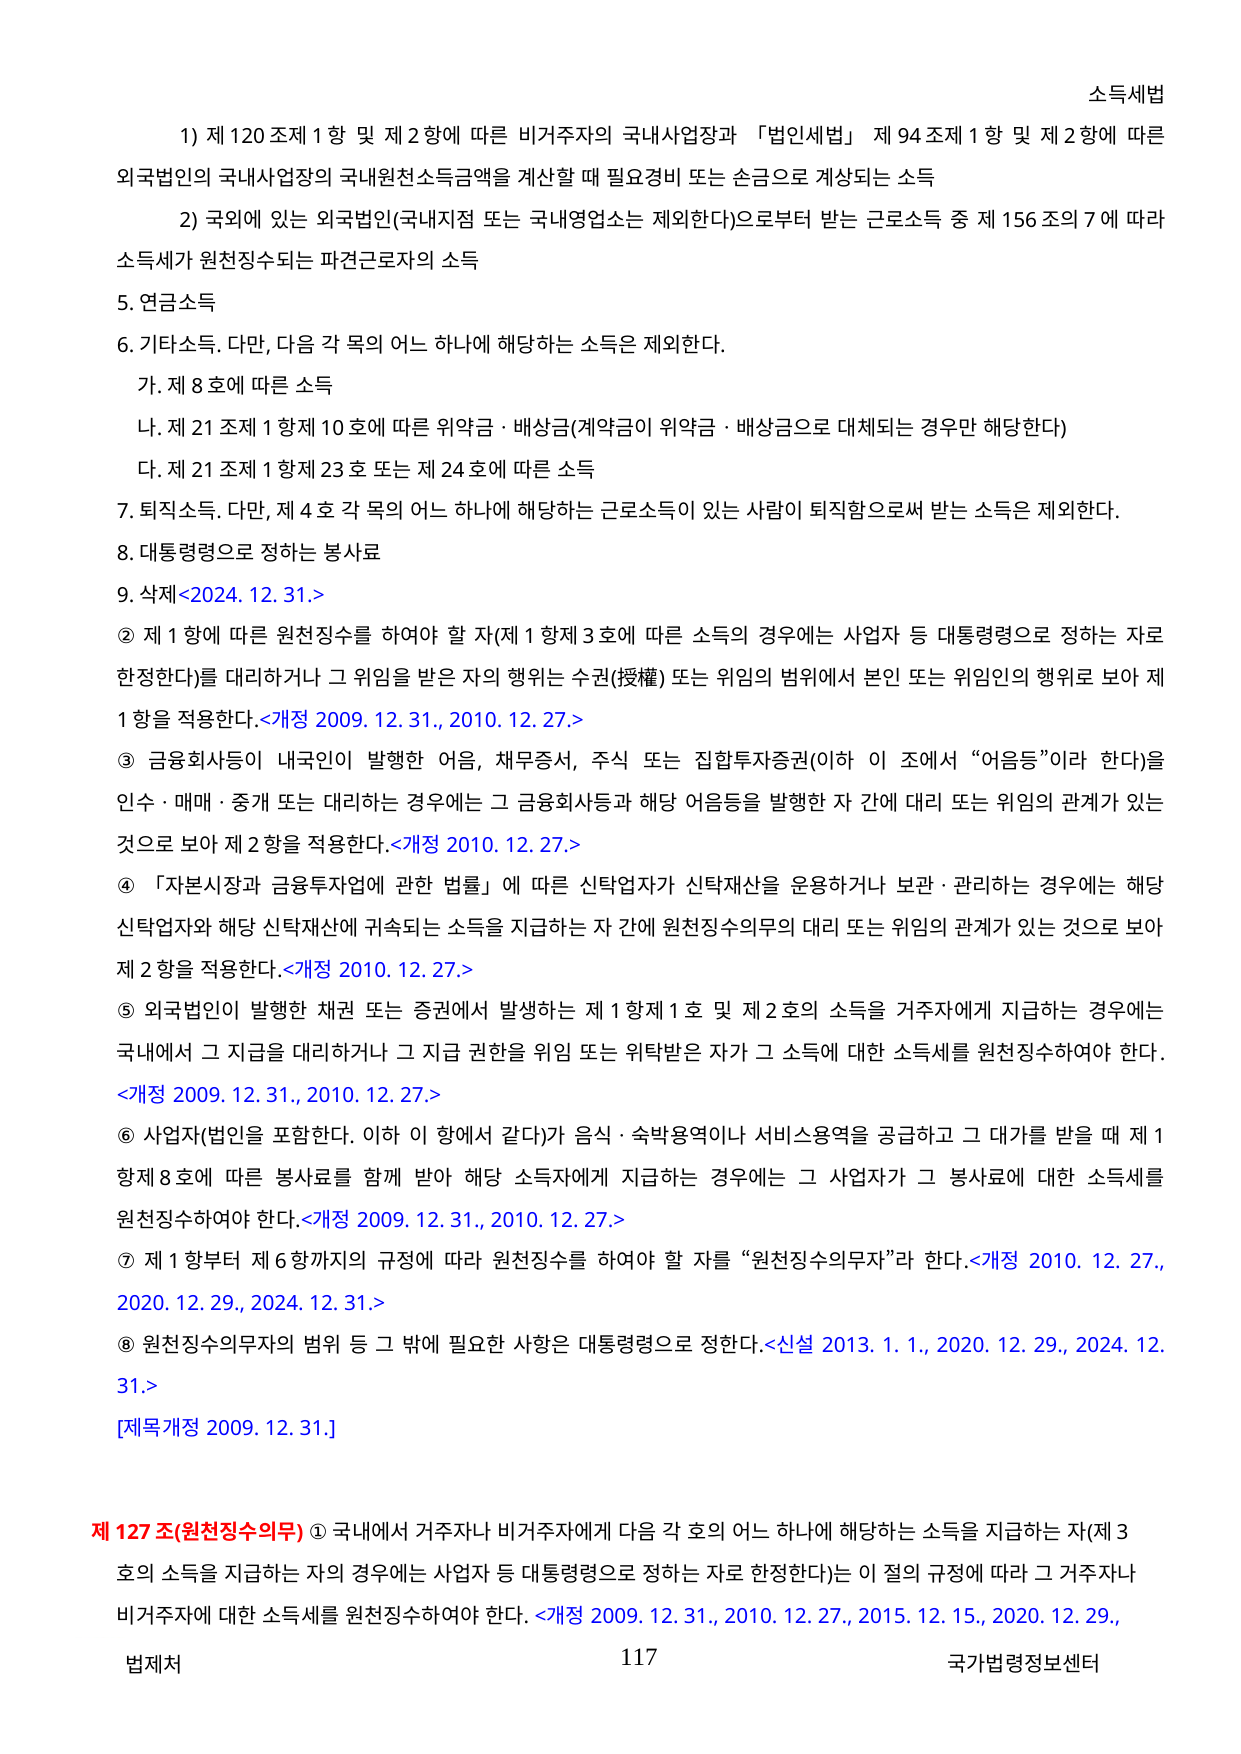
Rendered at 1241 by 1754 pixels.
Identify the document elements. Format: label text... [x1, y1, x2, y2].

text 8. 대통령령으로 정하는 봉사료 [117, 525, 1165, 567]
text 나. 제21조제1항제10호에 따른 위약금ㆍ배상금(계약금이 위약금ㆍ배상금으로 대체되는 경우만 해당한다) [137, 400, 1165, 442]
text ③ 금융회사등이 내국인이 발행한 어음, 채무증서, 주식 또는 집합투자증권(이하 이 조에서 “어음등”이라 한다)을 인수ㆍ매매ㆍ중개 또는 대리하는 경우에는 그 금융회사등과 해당 어음등을 발행한 자 간에 대리 또는 위임의 관계가 있는 것으로 보아 제2항을 적용한다.<개정 2010. 12. 27.> [117, 733, 1165, 858]
text 7. 퇴직소득. 다만, 제4호 각 목의 어느 하나에 해당하는 근로소득이 있는 사람이 퇴직함으로써 받는 소득은 제외한다. [117, 483, 1165, 525]
text [제목개정 2009. 12. 31.] [117, 1400, 1165, 1442]
text 5. 연금소득 [117, 275, 1165, 317]
text ⑥ 사업자(법인을 포함한다. 이하 이 항에서 같다)가 음식ㆍ숙박용역이나 서비스용역을 공급하고 그 대가를 받을 때 제1항제8호에 따른 봉사료를 함께 받아 해당 소득자에게 지급하는 경우에는 그 사업자가 그 봉사료에 대한 소득세를 원천징수하여야 한다.<개정 2009. 12. 31., 2010. 12. 27.> [117, 1108, 1165, 1233]
text ④ 「자본시장과 금융투자업에 관한 법률」에 따른 신탁업자가 신탁재산을 운용하거나 보관ㆍ관리하는 경우에는 해당 신탁업자와 해당 신탁재산에 귀속되는 소득을 지급하는 자 간에 원천징수의무의 대리 또는 위임의 관계가 있는 것으로 보아 제2항을 적용한다.<개정 2010. 12. 27.> [117, 858, 1165, 983]
text 9. 삭제<2024. 12. 31.> [117, 567, 1165, 608]
text ② 제1항에 따른 원천징수를 하여야 할 자(제1항제3호에 따른 소득의 경우에는 사업자 등 대통령령으로 정하는 자로 한정한다)를 대리하거나 그 위임을 받은 자의 행위는 수권(授權) 또는 위임의 범위에서 본인 또는 위임인의 행위로 보아 제1항을 적용한다.<개정 2009. 12. 31., 2010. 12. 27.> [117, 608, 1165, 733]
text ⑤ 외국법인이 발행한 채권 또는 증권에서 발생하는 제1항제1호 및 제2호의 소득을 거주자에게 지급하는 경우에는 국내에서 그 지급을 대리하거나 그 지급 권한을 위임 또는 위탁받은 자가 그 소득에 대한 소득세를 원천징수하여야 한다.<개정 2009. 12. 31., 2010. 12. 27.> [117, 983, 1165, 1108]
text 2) 국외에 있는 외국법인(국내지점 또는 국내영업소는 제외한다)으로부터 받는 근로소득 중 제156조의7에 따라 소득세가 원천징수되는 파견근로자의 소득 [117, 192, 1165, 275]
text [92, 1504, 1165, 1629]
text ⑧ 원천징수의무자의 범위 등 그 밖에 필요한 사항은 대통령령으로 정한다.<신설 2013. 1. 1., 2020. 12. 29., 2024. 12. 31.> [117, 1317, 1165, 1400]
text 6. 기타소득. 다만, 다음 각 목의 어느 하나에 해당하는 소득은 제외한다. [117, 317, 1165, 358]
text 다. 제21조제1항제23호 또는 제24호에 따른 소득 [137, 442, 1165, 483]
text ⑦ 제1항부터 제6항까지의 규정에 따라 원천징수를 하여야 할 자를 “원천징수의무자”라 한다.<개정 2010. 12. 27., 2020. 12. 29., 2024. 12. 31.> [117, 1233, 1165, 1317]
text 가. 제8호에 따른 소득 [137, 358, 1165, 400]
text 1) 제120조제1항 및 제2항에 따른 비거주자의 국내사업장과 「법인세법」 제94조제1항 및 제2항에 따른 외국법인의 국내사업장의 국내원천소득금액을 계산할 때 필요경비 또는 손금으로 계상되는 소득 [117, 108, 1165, 192]
